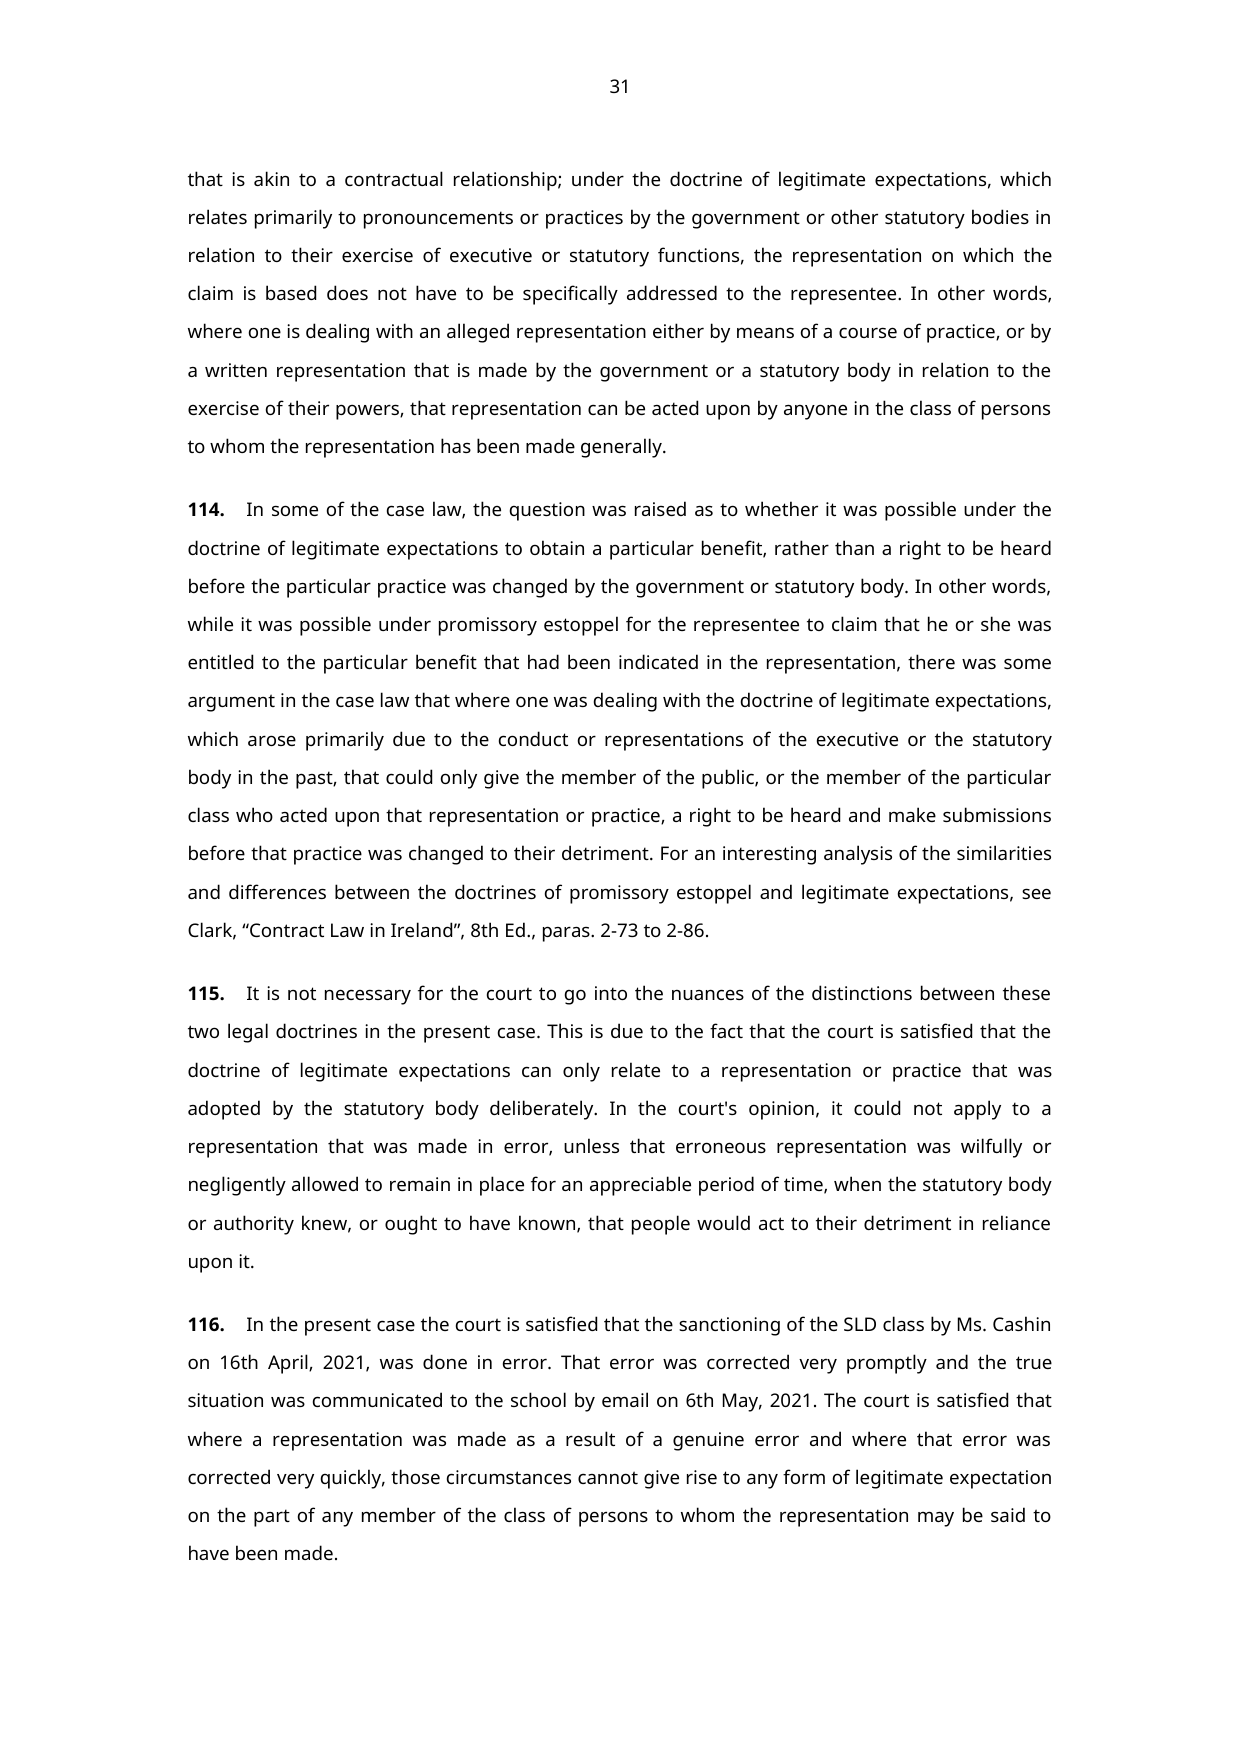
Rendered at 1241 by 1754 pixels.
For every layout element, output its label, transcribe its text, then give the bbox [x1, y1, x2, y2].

text In the present case the court is satisfied that the sanctioning of the SLD class by Ms. Cashin on 16th April, 2021, was done in error. That error was corrected very promptly and the true situation was communicated to the school by email on 6th May, 2021. The court is satisfied that where a representation was made as a result of a genuine error and where that error was corrected very quickly, those circumstances cannot give rise to any form of legitimate expectation on the part of any member of the class of persons to whom the representation may be said to have been made. [187, 1311, 1053, 1566]
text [187, 166, 1053, 459]
text It is not necessary for the court to go into the nuances of the distinctions between these two legal doctrines in the present case. This is due to the fact that the court is satisfied that the doctrine of legitimate expectations can only relate to a representation or practice that was adopted by the statutory body deliberately. In the court's opinion, it could not apply to a representation that was made in error, unless that erroneous representation was wilfully or negligently allowed to remain in place for an appreciable period of time, when the statutory body or authority knew, or ought to have known, that people would act to their detriment in reliance upon it. [187, 980, 1053, 1273]
text In some of the case law, the question was raised as to whether it was possible under the doctrine of legitimate expectations to obtain a particular benefit, rather than a right to be heard before the particular practice was changed by the government or statutory body. In other words, while it was possible under promissory estoppel for the representee to claim that he or she was entitled to the particular benefit that had been indicated in the representation, there was some argument in the case law that where one was dealing with the doctrine of legitimate expectations, which arose primarily due to the conduct or representations of the executive or the statutory body in the past, that could only give the member of the public, or the member of the particular class who acted upon that representation or practice, a right to be heard and make submissions before that practice was changed to their detriment. For an interesting analysis of the similarities and differences between the doctrines of promissory estoppel and legitimate expectations, see Clark, “Contract Law in Ireland”, 8th Ed., paras. 2-73 to 2-86. [187, 497, 1053, 943]
